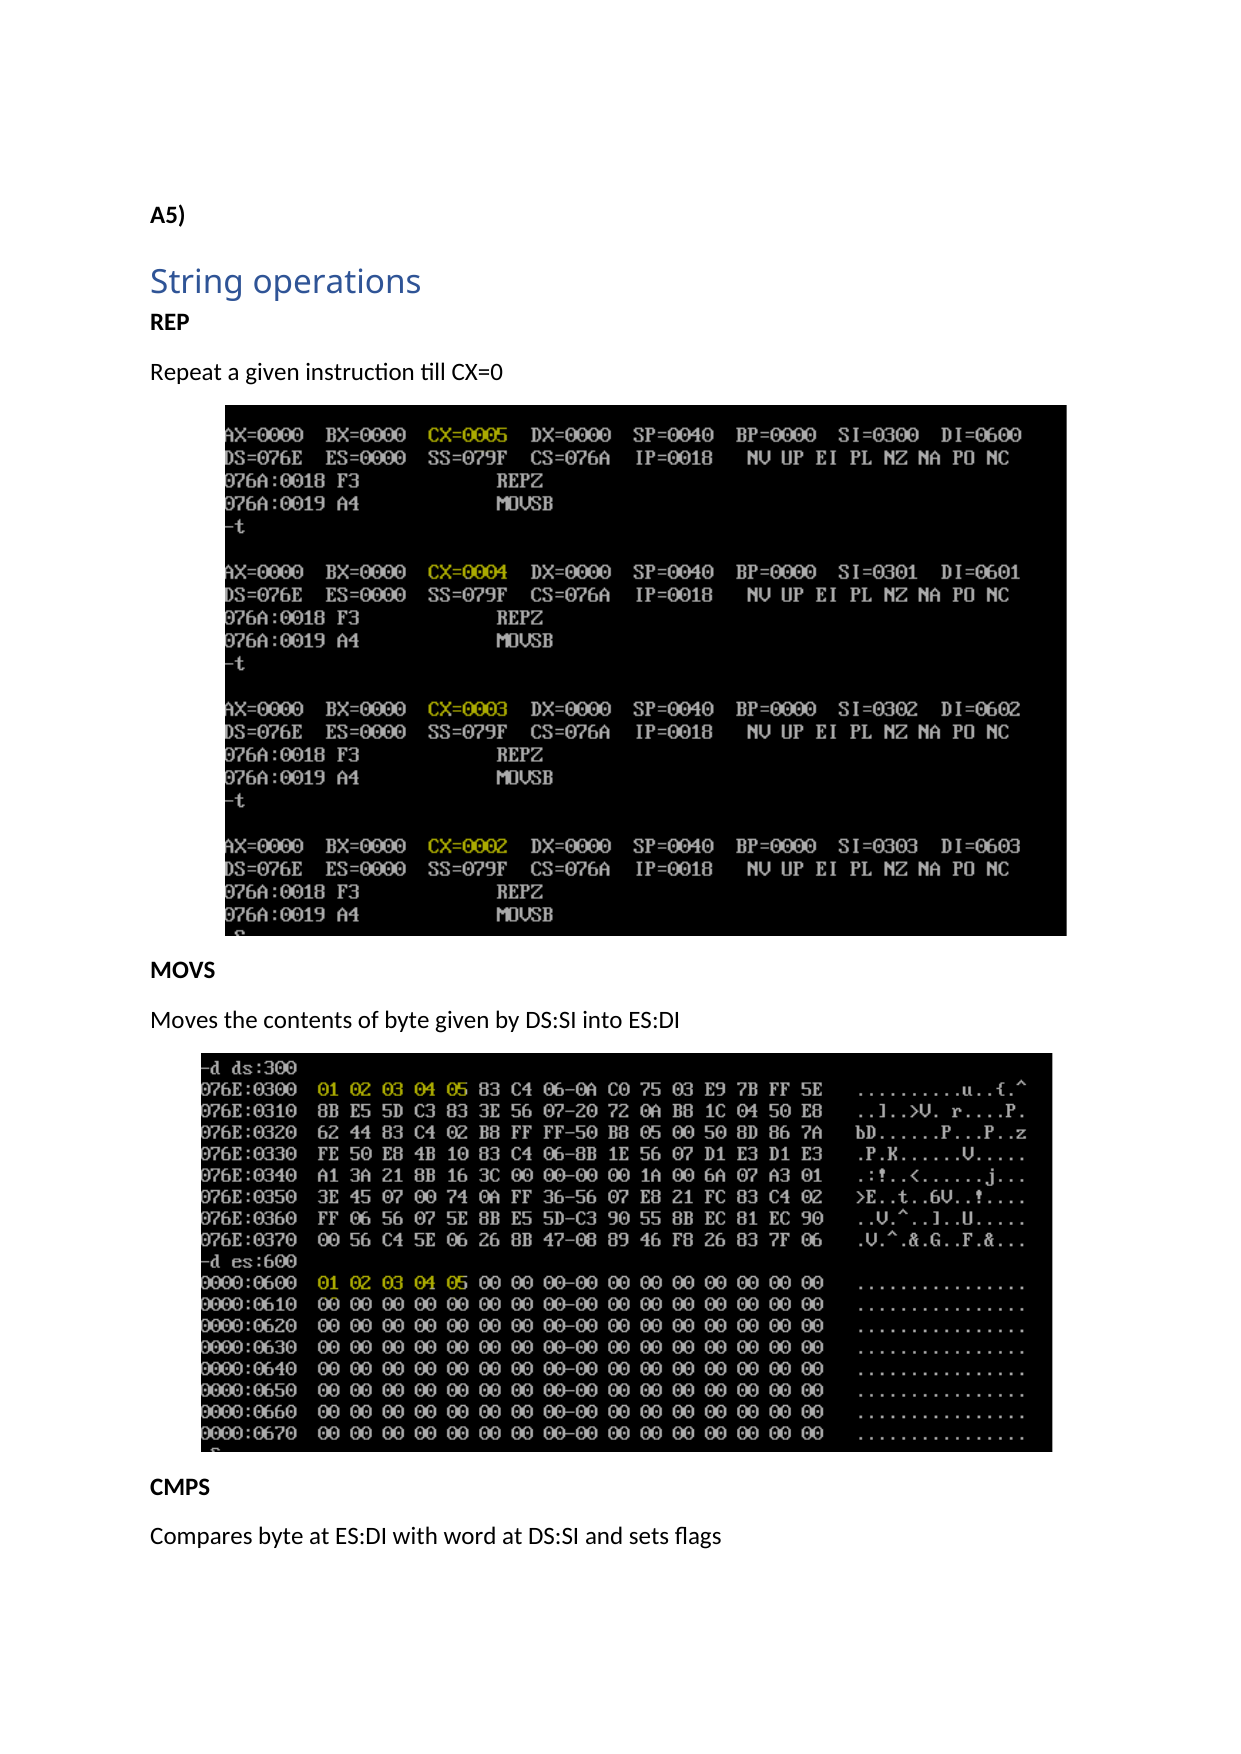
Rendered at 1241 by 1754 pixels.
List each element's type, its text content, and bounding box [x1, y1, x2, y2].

text Repeat a given instruction till CX=0 [150, 356, 1090, 387]
text MOVS [150, 954, 1090, 985]
text Moves the contents of byte given by DS:SI into ES:DI [150, 1004, 1090, 1034]
picture [225, 405, 1067, 936]
picture [201, 1053, 1053, 1452]
text REP [150, 306, 1090, 337]
subtitle String operations [150, 257, 1090, 303]
text Compares byte at ES:DI with word at DS:SI and sets flags [150, 1521, 1090, 1551]
text A5) [150, 199, 1090, 230]
text CMPS [150, 1471, 1090, 1501]
